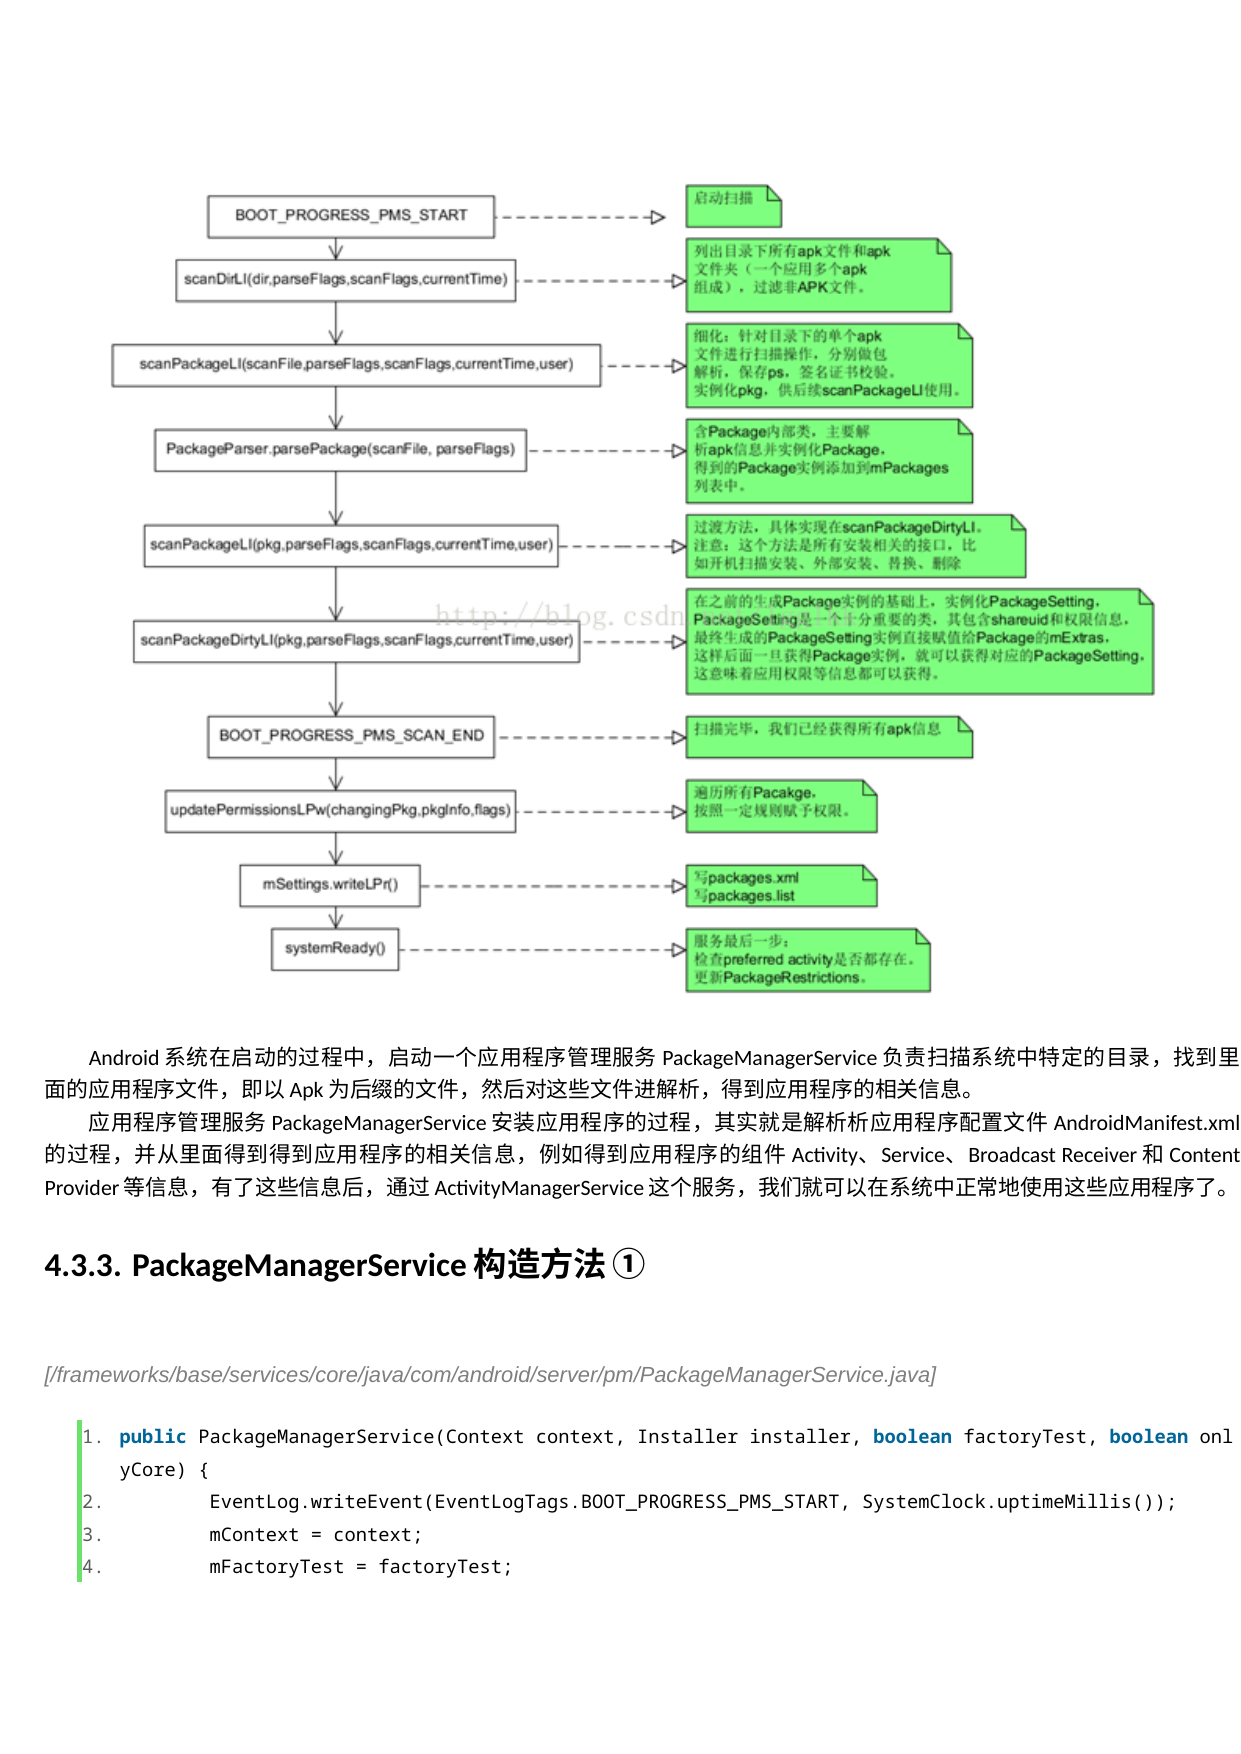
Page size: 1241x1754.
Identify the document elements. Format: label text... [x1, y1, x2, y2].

list mContext = context; [82, 1517, 1240, 1550]
list public PackageManagerService(Context context, Installer installer, boolean factoryTest, boolean onlyCore) { [82, 1420, 1240, 1485]
text 应用程序管理服务PackageManagerService安装应用程序的过程，其实就是解析析应用程序配置文件AndroidManifest.xml的过程，并从里面得到得到应用程序的相关信息，例如得到应用程序的组件Activity、Service、Broadcast Receiver和Content Provider等信息，有了这些信息后，通过ActivityManagerService这个服务，我们就可以在系统中正常地使用这些应用程序了。 [44, 1104, 1240, 1202]
text Android系统在启动的过程中，启动一个应用程序管理服务PackageManagerService负责扫描系统中特定的目录，找到里面的应用程序文件，即以Apk为后缀的文件，然后对这些文件进解析，得到应用程序的相关信息。 [44, 1039, 1240, 1104]
picture [88, 162, 1177, 1037]
list mFactoryTest = factoryTest; [82, 1550, 1240, 1582]
subtitle PackageManagerService构造方法 ① [44, 1229, 1240, 1294]
list EventLog.writeEvent(EventLogTags.BOOT_PROGRESS_PMS_START, SystemClock.uptimeMillis()); [82, 1485, 1240, 1517]
text [/frameworks/base/services/core/java/com/android/server/pm/PackageManagerService.java] [44, 1358, 1240, 1391]
